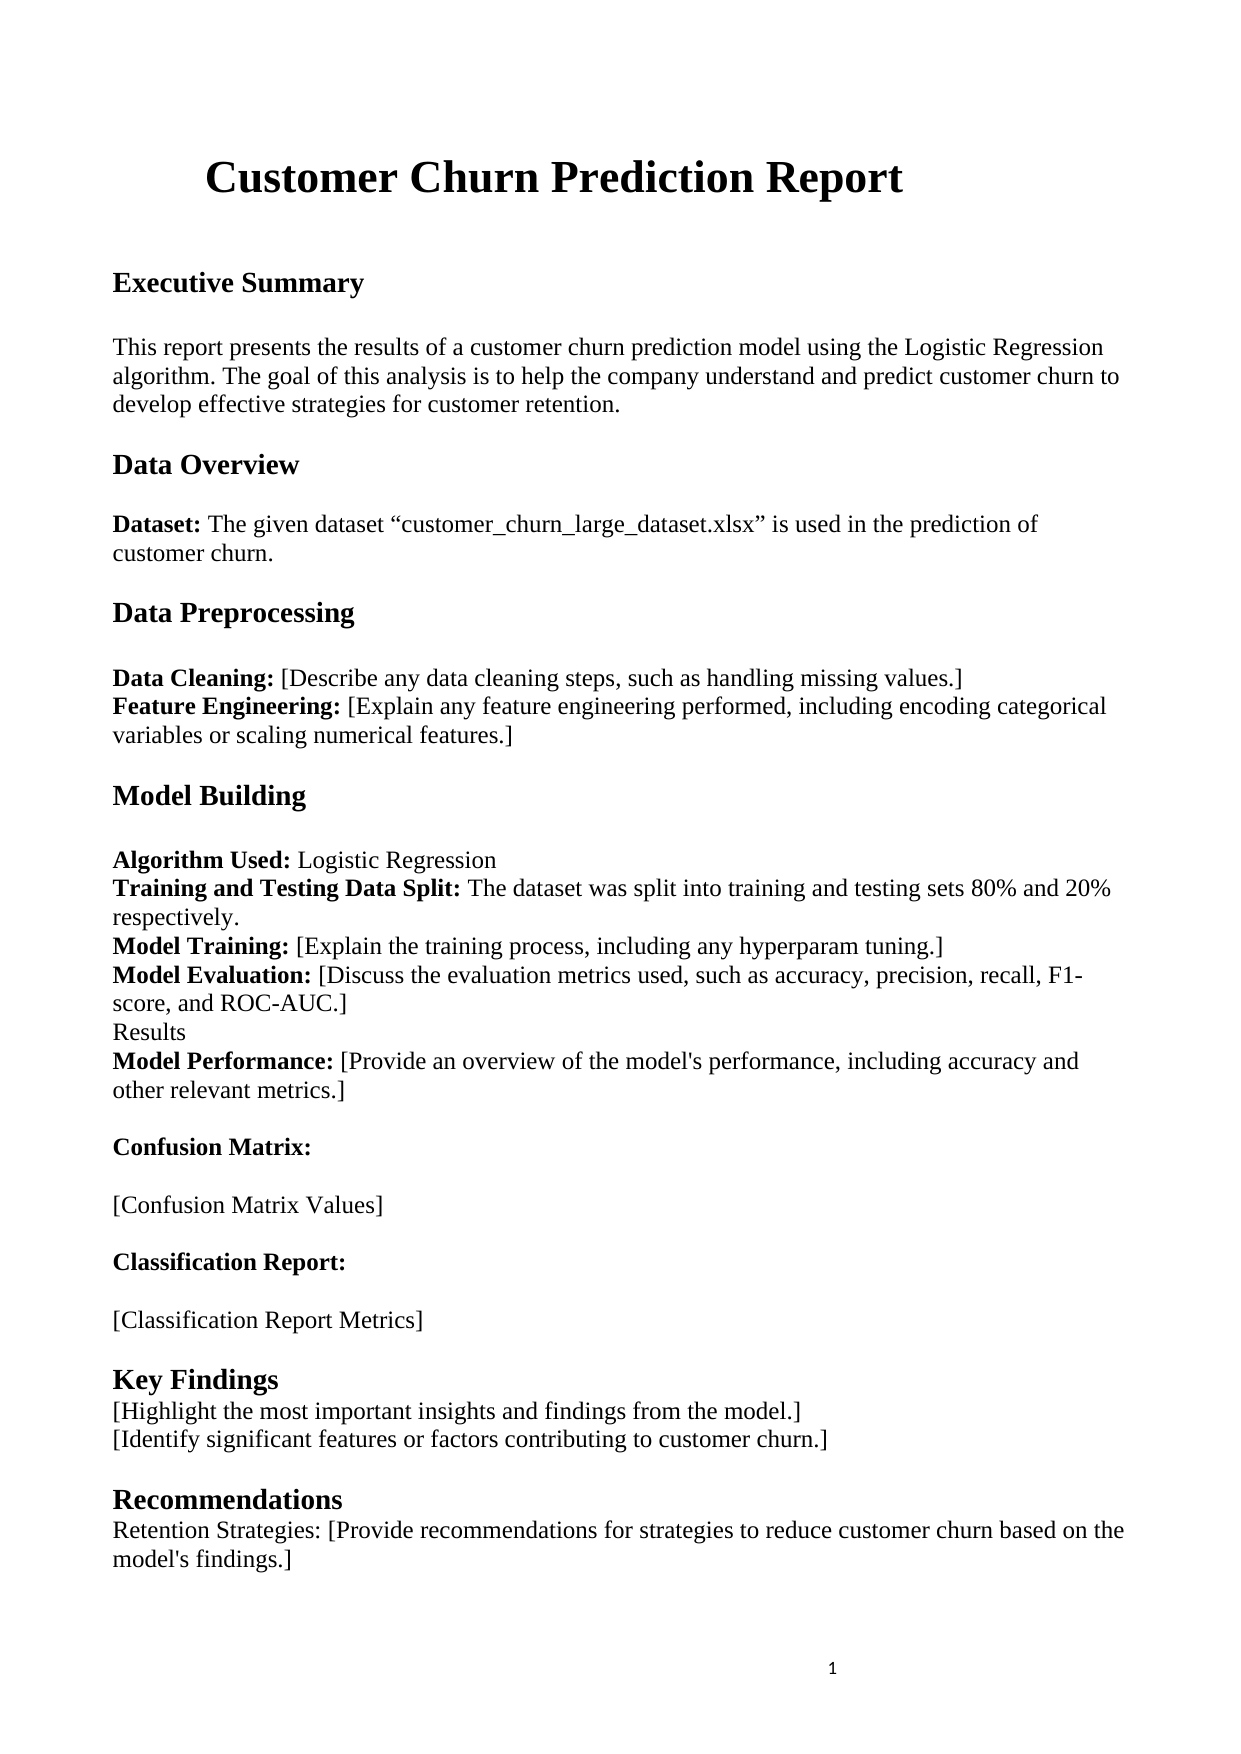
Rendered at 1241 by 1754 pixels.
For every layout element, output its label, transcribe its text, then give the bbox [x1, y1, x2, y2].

text Customer Churn Prediction Report [112, 150, 1128, 203]
text Model Building [112, 778, 1128, 811]
text Recommendations [112, 1482, 1128, 1516]
text Retention Strategies: [Provide recommendations for strategies to reduce customer churn based on the model's findings.] [112, 1516, 1128, 1573]
text Feature Engineering: [Explain any feature engineering performed, including encoding categorical variables or scaling numerical features.] [112, 691, 1128, 749]
text [Classification Report Metrics] [112, 1305, 1128, 1333]
text Results [112, 1017, 1128, 1046]
text Confusion Matrix: [112, 1132, 1128, 1161]
text Model Performance: [Provide an overview of the model's performance, including accuracy and other relevant metrics.] [112, 1046, 1128, 1103]
text Model Evaluation: [Discuss the evaluation metrics used, such as accuracy, precision, recall, F1-score, and ROC-AUC.] [112, 960, 1128, 1017]
text Data Overview [112, 447, 1128, 481]
text [Highlight the most important insights and findings from the model.] [112, 1396, 1128, 1424]
text Training and Testing Data Split: The dataset was split into training and testing sets 80% and 20% respectively. [112, 873, 1128, 931]
text Executive Summary [112, 265, 1128, 298]
text This report presents the results of a customer churn prediction model using the Logistic Regression algorithm. The goal of this analysis is to help the company understand and predict customer churn to develop effective strategies for customer retention. [112, 332, 1128, 418]
text Data Preprocessing [112, 596, 1128, 629]
text Dataset: The given dataset “customer_churn_large_dataset.xlsx” is used in the prediction of customer churn. [112, 509, 1128, 567]
text Classification Report: [112, 1247, 1128, 1276]
text Algorithm Used: Logistic Regression [112, 845, 1128, 873]
text [Confusion Matrix Values] [112, 1190, 1128, 1218]
text Model Training: [Explain the training process, including any hyperparam tuning.] [112, 931, 1128, 960]
text [Identify significant features or factors contributing to customer churn.] [112, 1424, 1128, 1453]
text Key Findings [112, 1362, 1128, 1396]
text Data Cleaning: [Describe any data cleaning steps, such as handling missing values.] [112, 663, 1128, 691]
